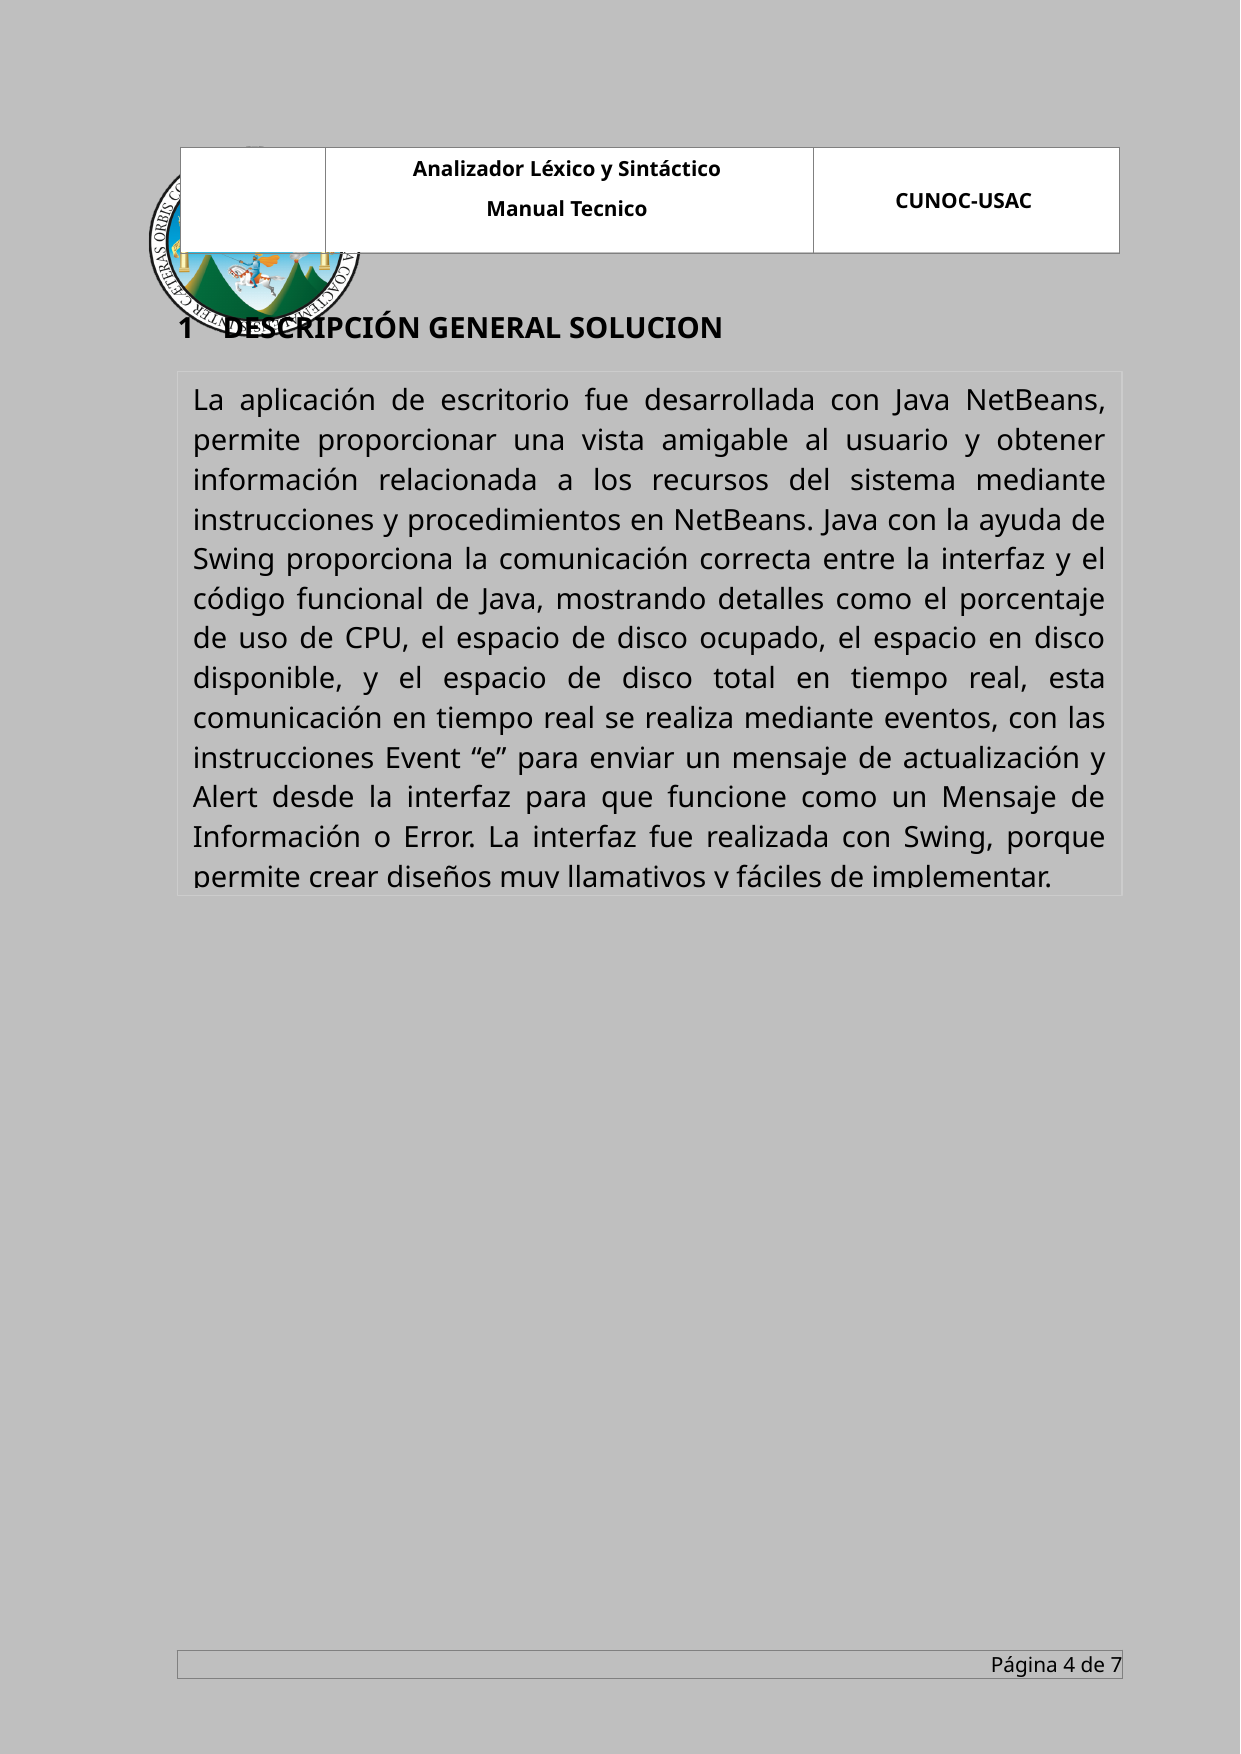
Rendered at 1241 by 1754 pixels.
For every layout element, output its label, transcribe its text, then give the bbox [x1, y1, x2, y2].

picture [148, 146, 361, 337]
subtitle DESCRIPCIÓN GENERAL SOLUCION [177, 307, 1122, 347]
